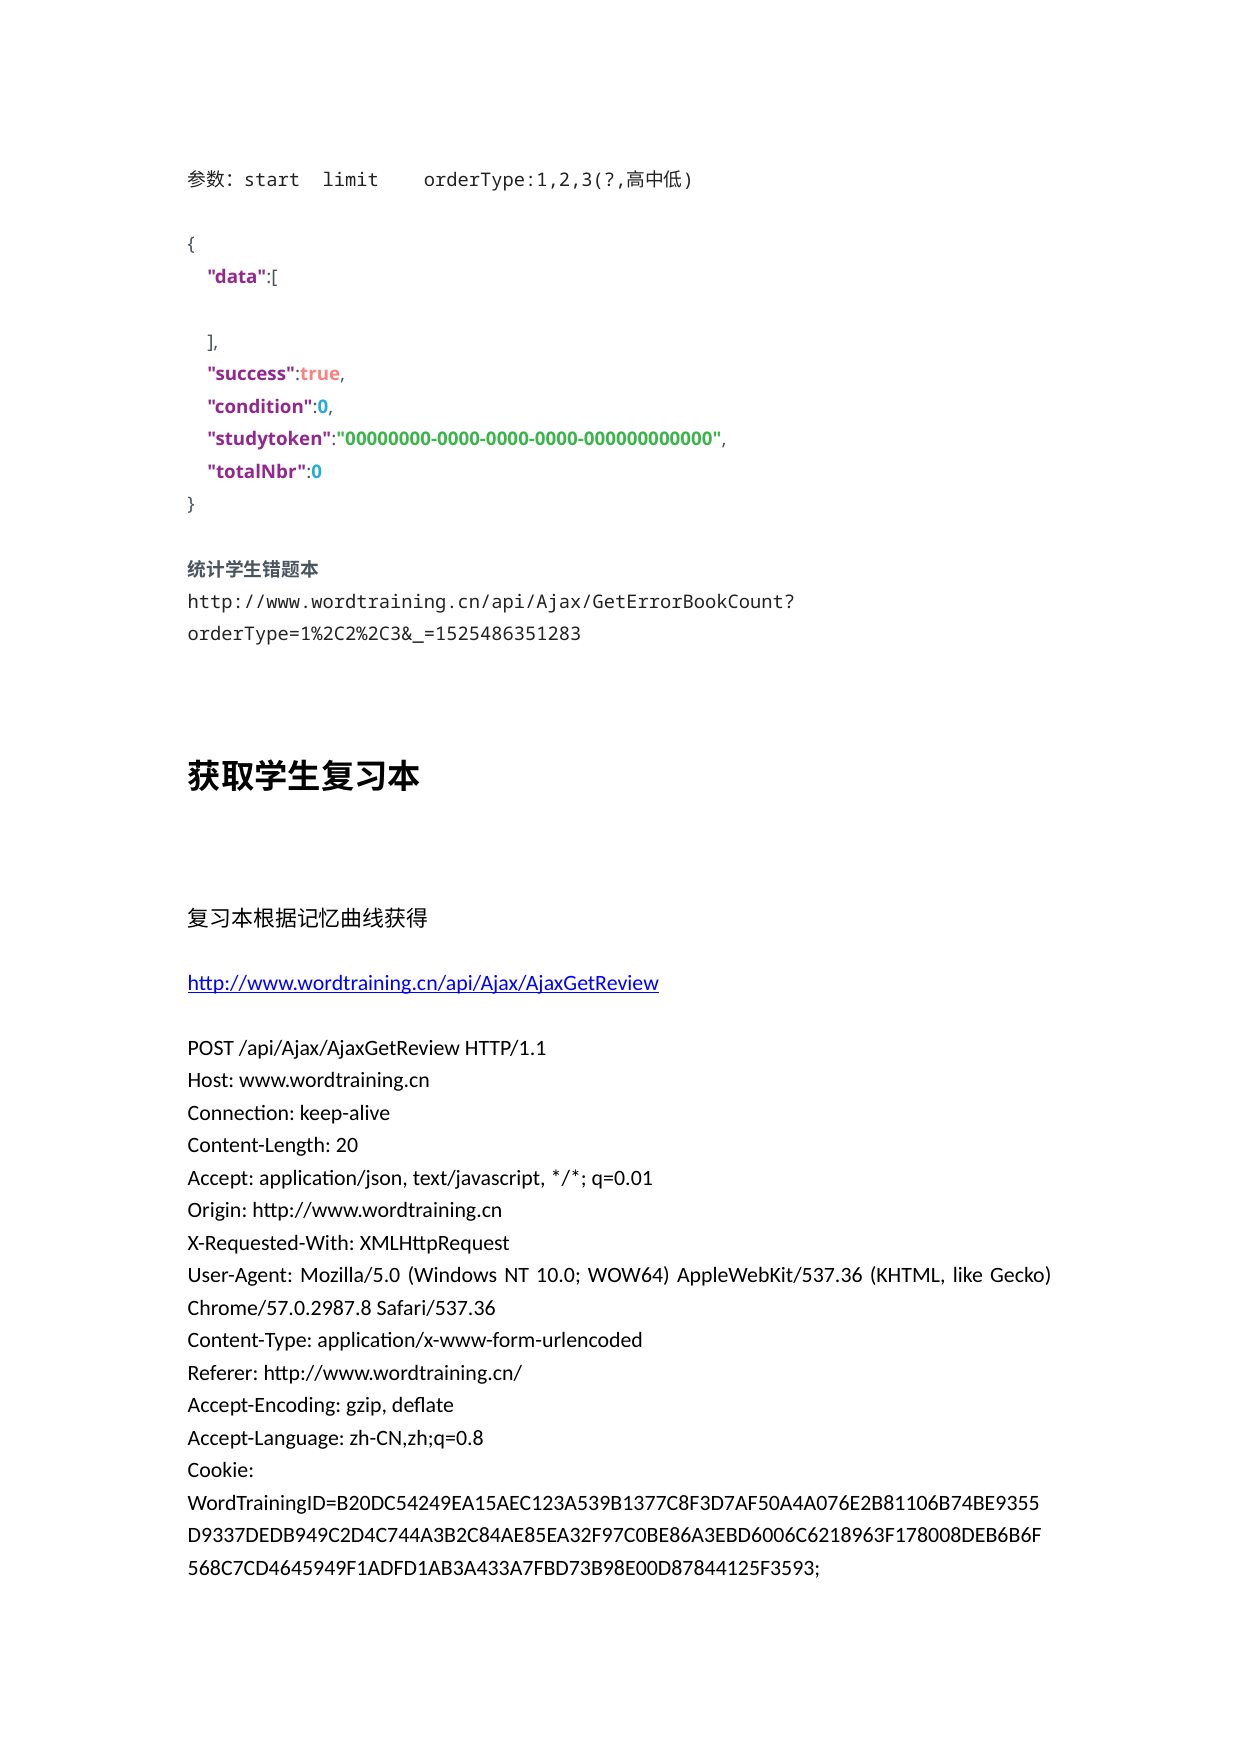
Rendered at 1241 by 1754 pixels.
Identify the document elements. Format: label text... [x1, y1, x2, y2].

list Accept-Encoding: gzip, deflate [187, 1388, 1053, 1421]
list Origin: http://www.wordtraining.cn [187, 1193, 1053, 1226]
list Accept-Language: zh-CN,zh;q=0.8 [187, 1421, 1053, 1453]
list POST /api/Ajax/AjaxGetReview HTTP/1.1 [187, 1031, 1053, 1063]
list Referer: http://www.wordtraining.cn/ [187, 1356, 1053, 1388]
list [187, 1453, 1053, 1583]
list Connection: keep-alive [187, 1096, 1053, 1128]
list User-Agent: Mozilla/5.0 (Windows NT 10.0; WOW64) AppleWebKit/537.36 (KHTML, like Gecko) Chrome/57.0.2987.8 Safari/537.36 [187, 1258, 1053, 1323]
list { "data":[ ], "success":true, "condition":0, "studytoken":"00000000-0000-0000-0000-000000000000", "totalNbr":0 } [187, 227, 1053, 519]
list 参数：start limit orderType:1,2,3(?,高中低) [187, 162, 1053, 194]
list Host: www.wordtraining.cn [187, 1063, 1053, 1096]
list 复习本根据记忆曲线获得 [187, 901, 1053, 933]
list 统计学生错题本 [187, 552, 1053, 584]
subtitle 获取学生复习本 [187, 742, 1053, 807]
list Content-Length: 20 [187, 1128, 1053, 1161]
list http://www.wordtraining.cn/api/Ajax/GetErrorBookCount?orderType=1%2C2%2C3&_=1525486351283 [187, 584, 1053, 649]
list Accept: application/json, text/javascript, */*; q=0.01 [187, 1161, 1053, 1193]
list Content-Type: application/x-www-form-urlencoded [187, 1323, 1053, 1356]
list http://www.wordtraining.cn/api/Ajax/AjaxGetReview [187, 966, 1053, 998]
list X-Requested-With: XMLHttpRequest [187, 1226, 1053, 1258]
